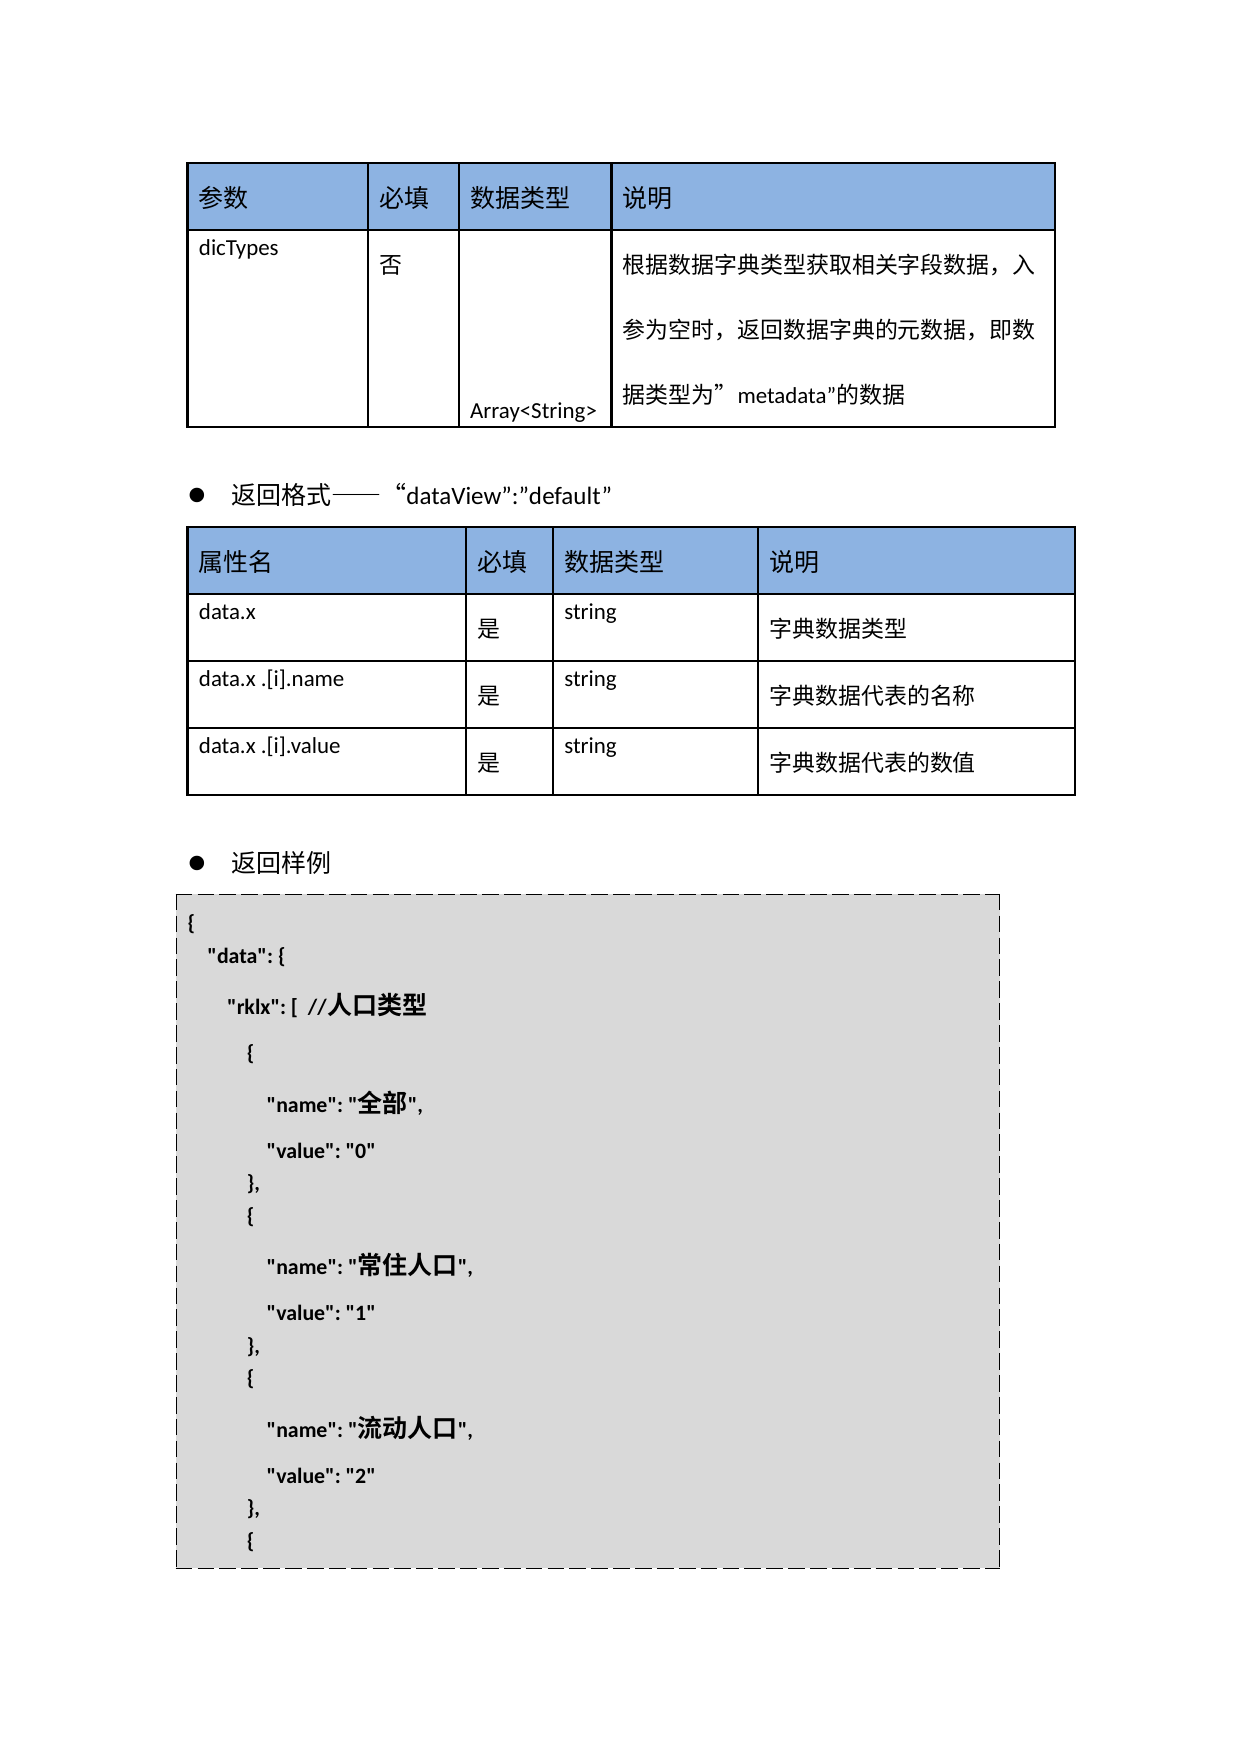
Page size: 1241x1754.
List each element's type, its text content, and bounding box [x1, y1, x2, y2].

table_cell 是 [467, 729, 552, 794]
table_header 必填 [467, 528, 552, 593]
table_header 必填 [369, 164, 458, 229]
table_header 数据类型 [460, 164, 610, 229]
table_cell 是 [467, 595, 552, 660]
table_cell 字典数据类型 [759, 595, 1074, 660]
table_cell 否 [369, 231, 458, 426]
table_cell data.x .[i].value [189, 729, 465, 794]
table_cell dicTypes [189, 231, 367, 426]
table_cell data.x [189, 595, 465, 660]
table_cell string [554, 595, 757, 660]
table_cell 根据数据字典类型获取相关字段数据，入参为空时，返回数据字典的元数据，即数据类型为”metadata”的数据 [613, 231, 1054, 426]
table_header 参数 [189, 164, 367, 229]
table_cell Array<String> [460, 231, 610, 426]
table_cell 字典数据代表的数值 [759, 729, 1074, 794]
table_header 说明 [613, 164, 1054, 229]
table_header 属性名 [189, 528, 465, 593]
table_cell string [554, 662, 757, 727]
list 返回格式——“dataView”:”default” [187, 461, 1053, 526]
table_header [176, 894, 1000, 1568]
table_header 说明 [759, 528, 1074, 593]
table_cell 字典数据代表的名称 [759, 662, 1074, 727]
table_cell 是 [467, 662, 552, 727]
list 返回样例 [187, 829, 1053, 894]
table_cell string [554, 729, 757, 794]
table_header 数据类型 [554, 528, 757, 593]
table_cell data.x .[i].name [189, 662, 465, 727]
